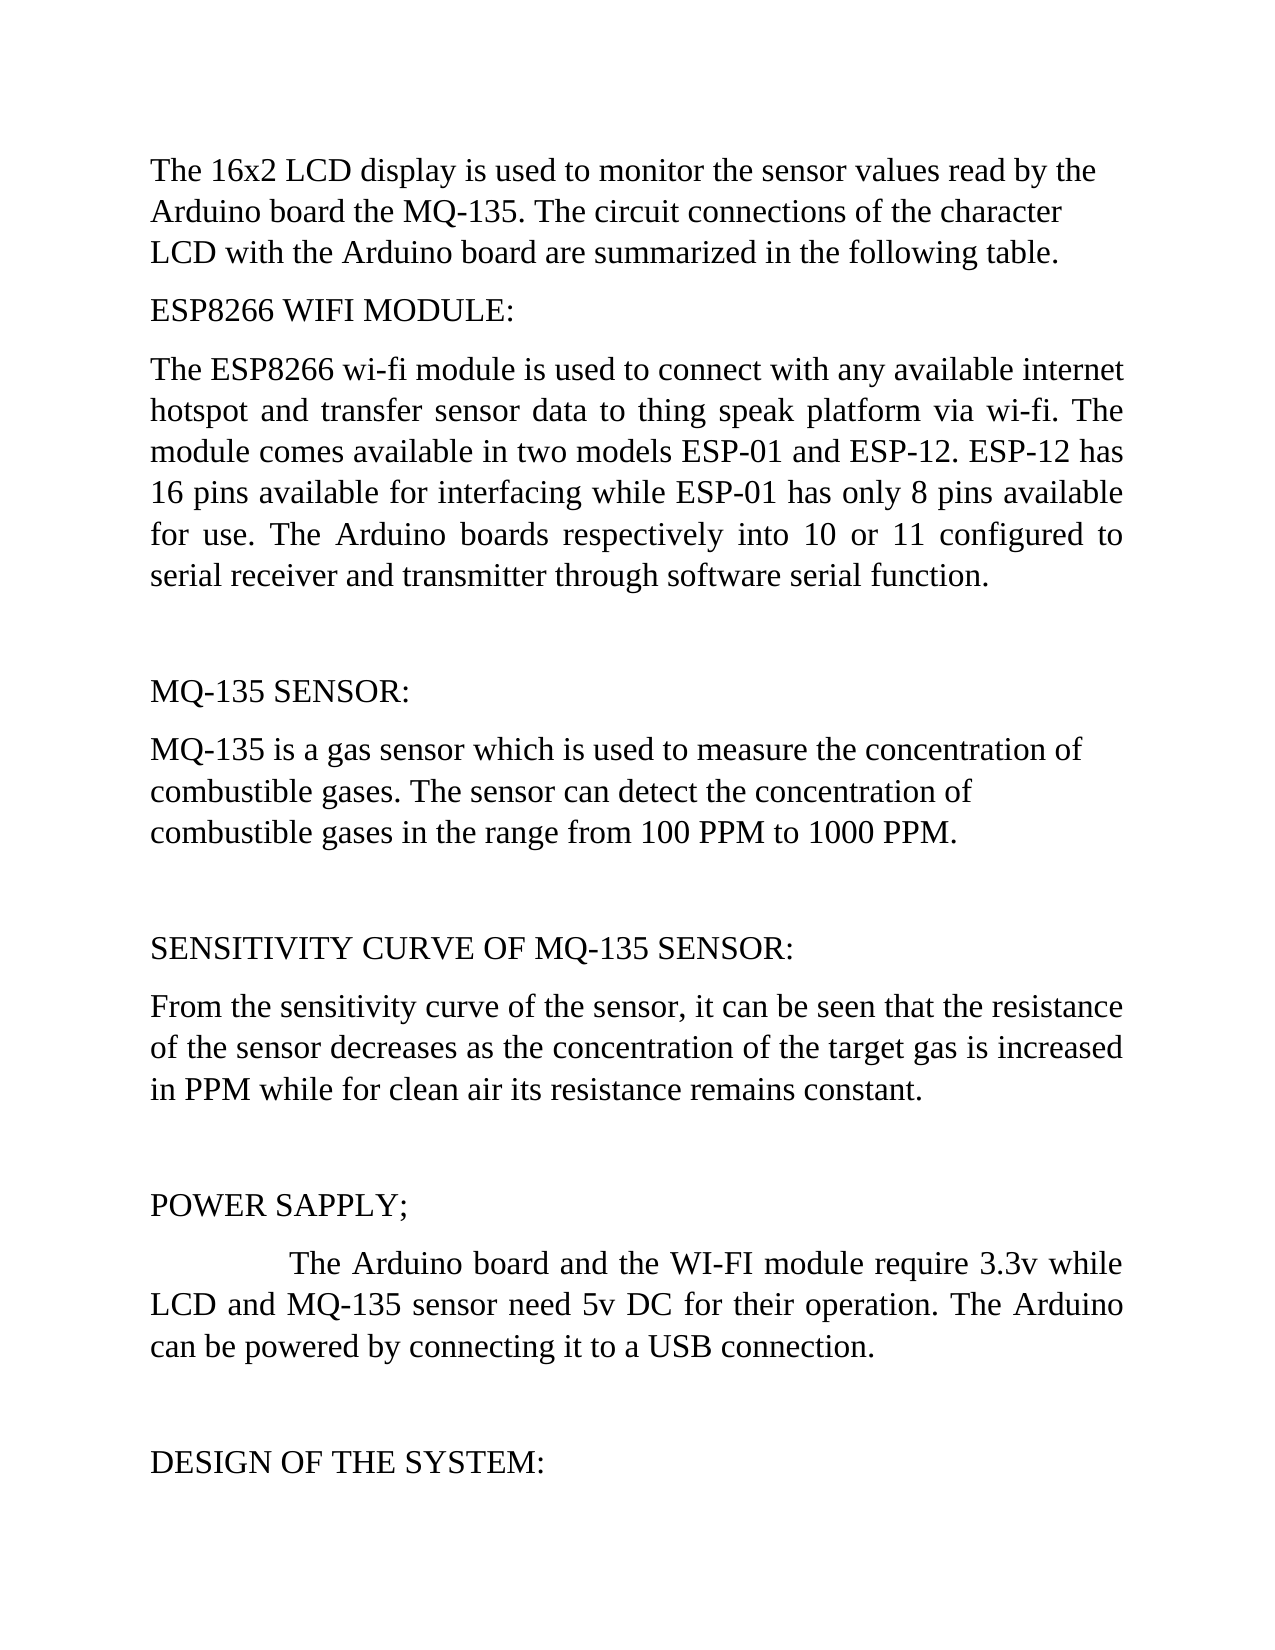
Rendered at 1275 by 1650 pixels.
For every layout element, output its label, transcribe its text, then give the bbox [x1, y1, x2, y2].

text MQ-135 is a gas sensor which is used to measure the concentration of combustible gases. The sensor can detect the concentration of combustible gases in the range from 100 PPM to 1000 PPM. [150, 729, 1125, 851]
text POWER SAPPLY; [150, 1185, 1125, 1223]
text The 16x2 LCD display is used to monitor the sensor values read by the Arduino board the MQ-135. The circuit connections of the character LCD with the Arduino board are summarized in the following table. [150, 150, 1125, 271]
text MQ-135 SENSOR: [150, 672, 1125, 710]
text The ESP8266 wi-fi module is used to connect with any available internet hotspot and transfer sensor data to thing speak platform via wi-fi. The module comes available in two models ESP-01 and ESP-12. ESP-12 has 16 pins available for interfacing while ESP-01 has only 8 pins available for use. The Arduino boards respectively into 10 or 11 configured to serial receiver and transmitter through software serial function. [150, 349, 1125, 594]
text SENSITIVITY CURVE OF MQ-135 SENSOR: [150, 928, 1125, 967]
text ESP8266 WIFI MODULE: [150, 291, 1125, 329]
text The Arduino board and the WI-FI module require 3.3v while LCD and MQ-135 sensor need 5v DC for their operation. The Arduino can be powered by connecting it to a USB connection. [150, 1243, 1125, 1364]
text From the sensitivity curve of the sensor, it can be seen that the resistance of the sensor decreases as the concentration of the target gas is increased in PPM while for clean air its resistance remains constant. [150, 986, 1125, 1107]
text DESIGN OF THE SYSTEM: [150, 1442, 1125, 1480]
